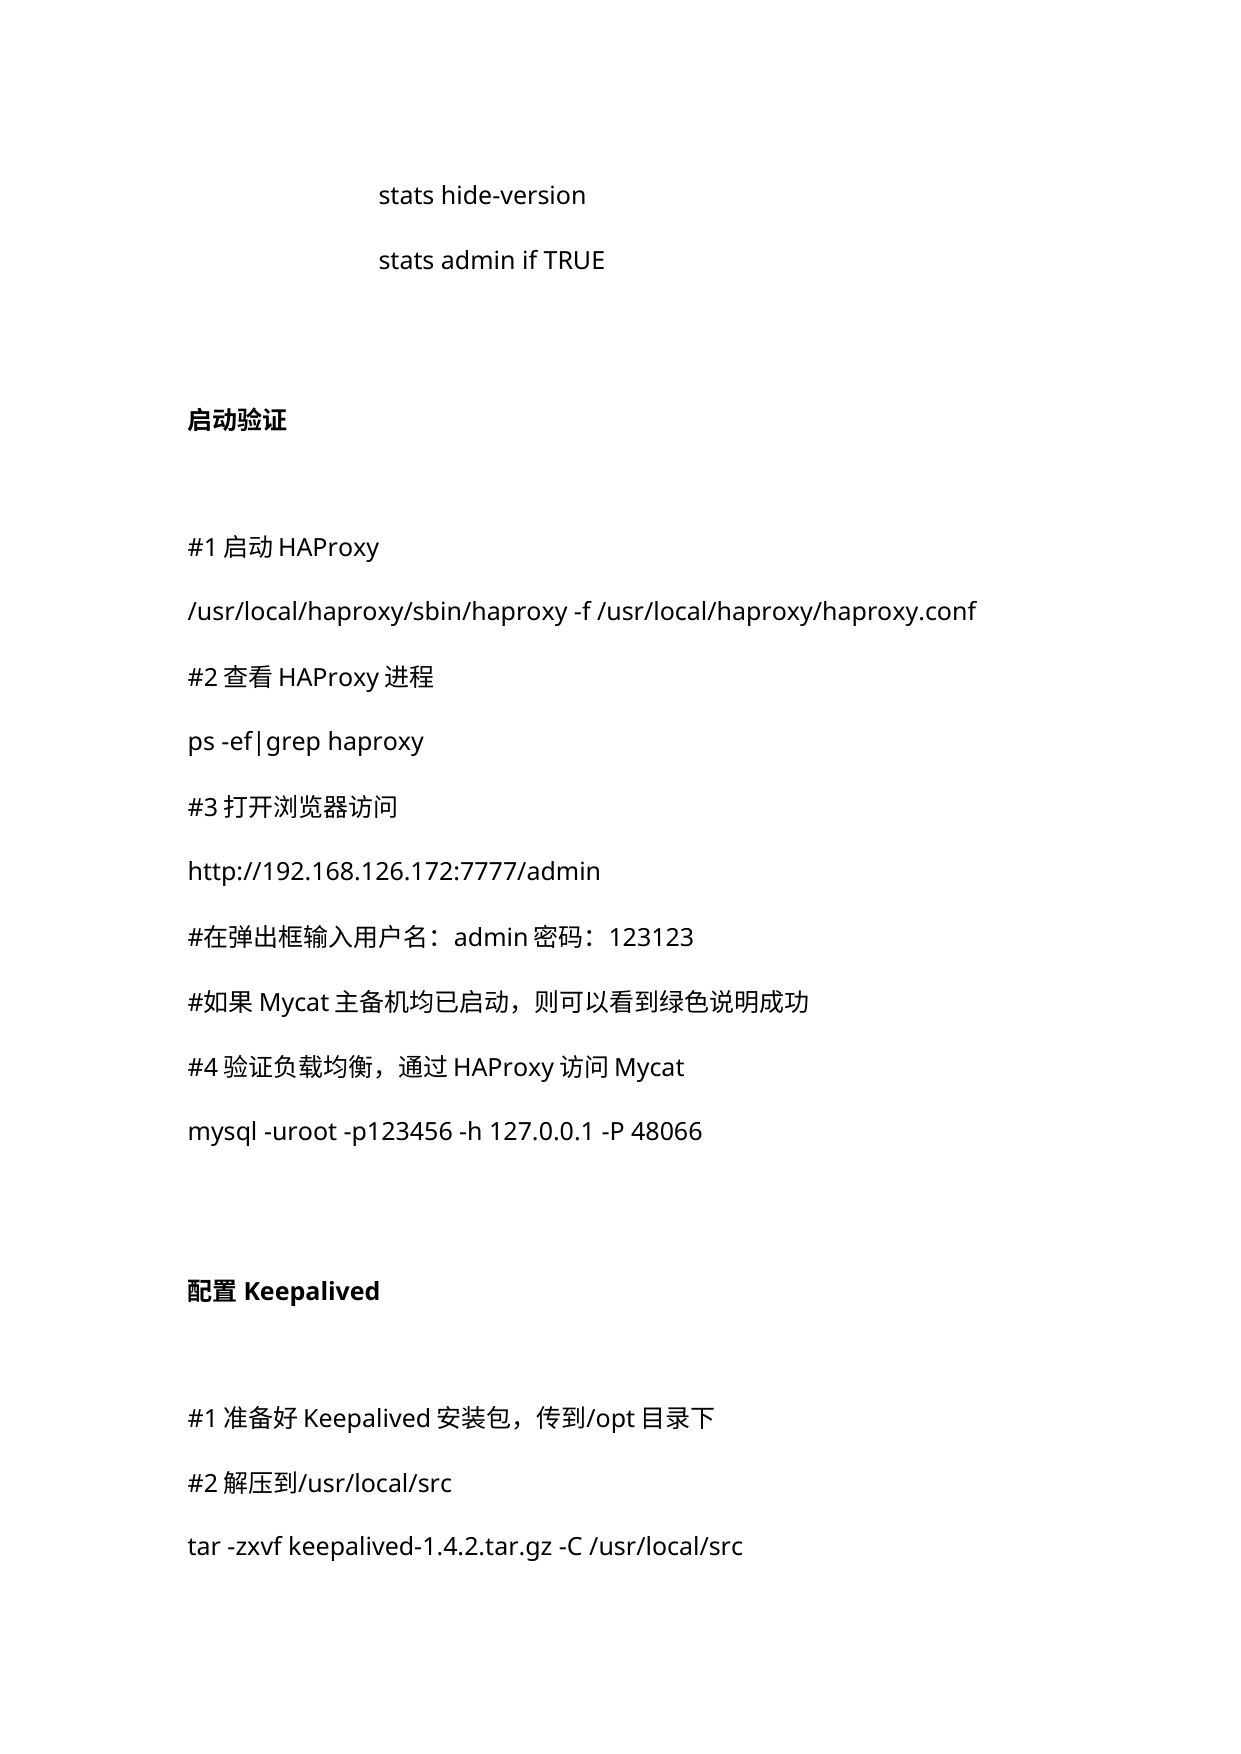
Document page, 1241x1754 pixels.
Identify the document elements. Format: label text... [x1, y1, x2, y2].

text #1启动HAProxy [187, 513, 1053, 578]
text #在弹出框输入用户名：admin密码：123123 [187, 903, 1053, 968]
text #3打开浏览器访问 [187, 773, 1053, 838]
text #如果Mycat主备机均已启动，则可以看到绿色说明成功 [187, 968, 1053, 1033]
text http://192.168.126.172:7777/admin [187, 838, 1053, 903]
text /usr/local/haproxy/sbin/haproxy -f /usr/local/haproxy/haproxy.conf [187, 578, 1053, 643]
text 配置 Keepalived [187, 1257, 1053, 1322]
text #1准备好Keepalived安装包，传到/opt目录下 [187, 1384, 1053, 1449]
text stats admin if TRUE [187, 227, 1053, 292]
text tar -zxvf keepalived-1.4.2.tar.gz -C /usr/local/src [187, 1514, 1053, 1579]
text 启动验证 [187, 386, 1053, 451]
text #4验证负载均衡，通过HAProxy访问Mycat [187, 1033, 1053, 1098]
text ps -ef|grep haproxy [187, 708, 1053, 773]
text mysql -uroot -p123456 -h 127.0.0.1 -P 48066 [187, 1098, 1053, 1163]
text #2解压到/usr/local/src [187, 1449, 1053, 1514]
text #2查看HAProxy进程 [187, 643, 1053, 708]
text stats hide-version [187, 162, 1053, 227]
